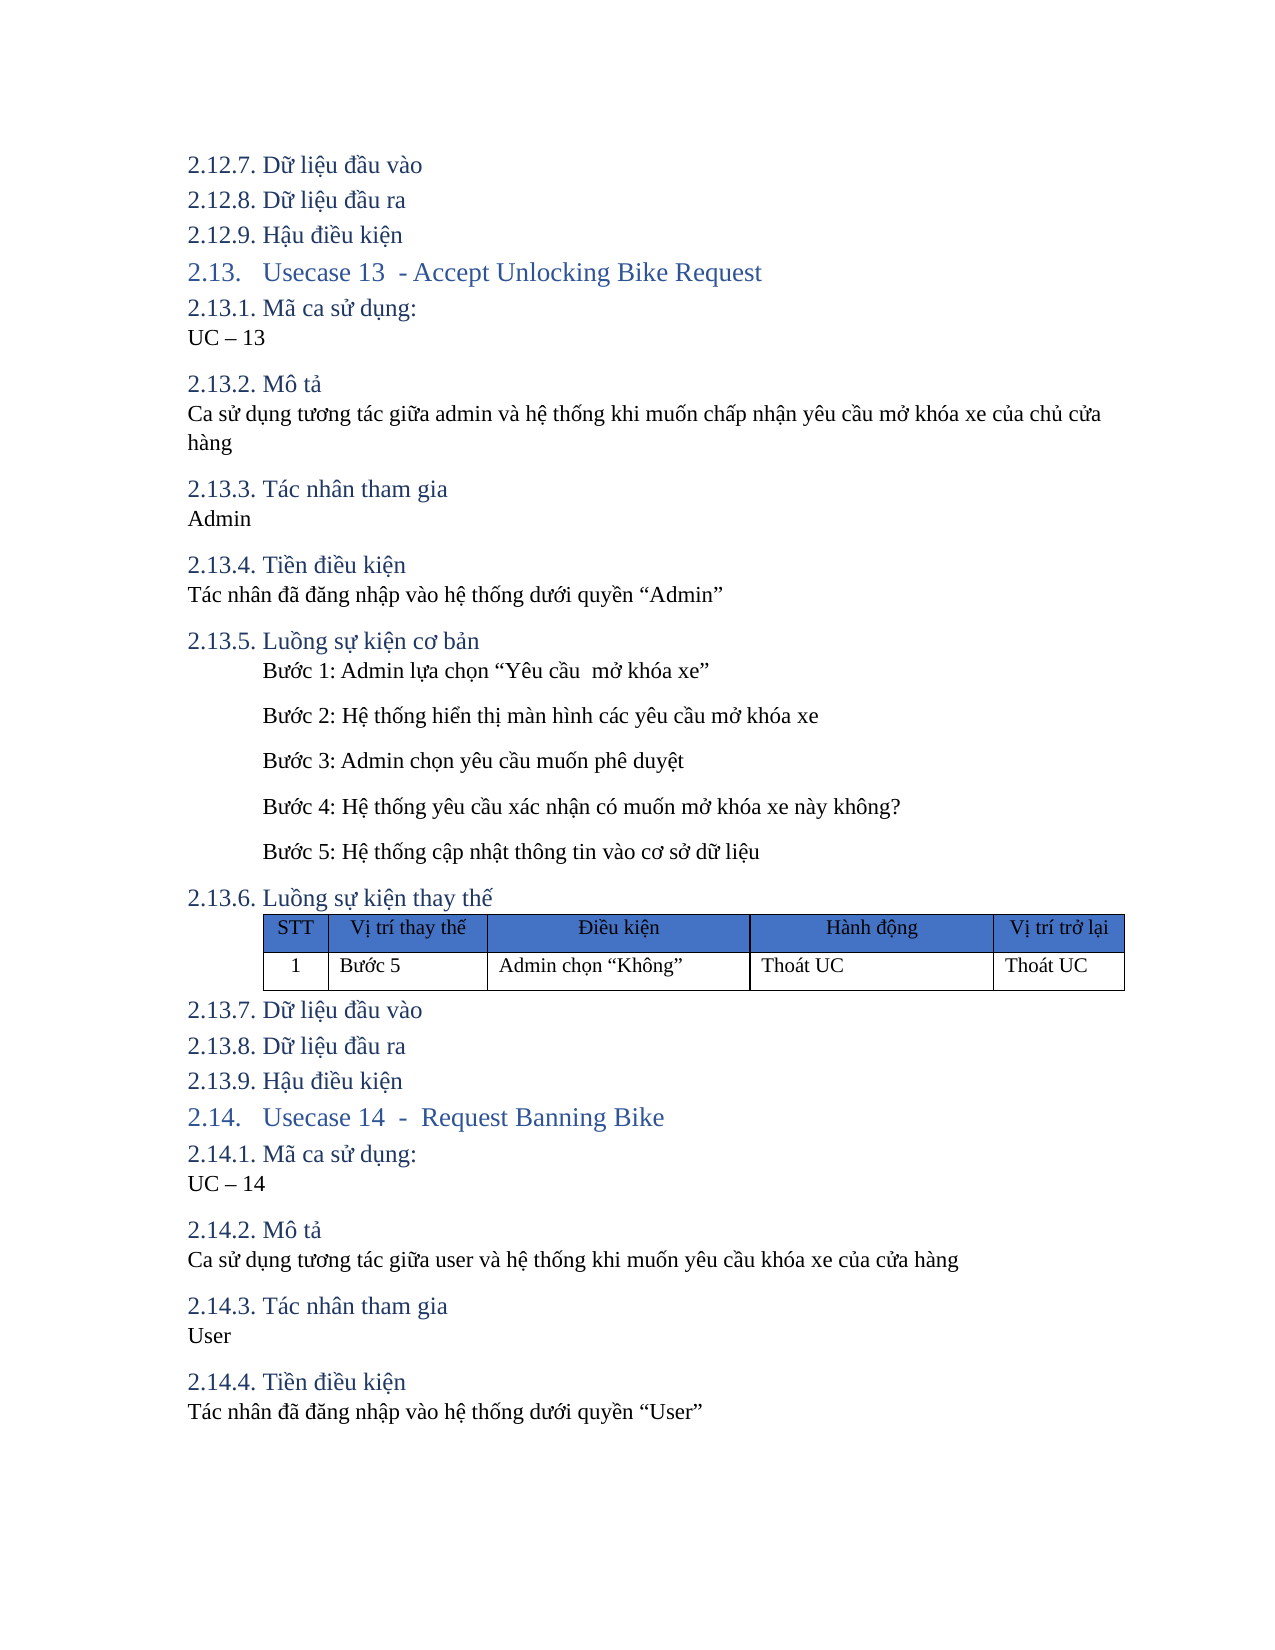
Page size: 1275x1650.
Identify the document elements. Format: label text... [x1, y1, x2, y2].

subtitle Usecase 14 - Request Banning Bike [187, 1101, 1125, 1132]
text UC – 13 [187, 324, 1125, 351]
table_header Vị trí trở lại [994, 915, 1124, 952]
text Tác nhân đã đăng nhập vào hệ thống dưới quyền “User” [187, 1398, 1125, 1425]
table_cell Admin chọn “Không” [488, 953, 749, 990]
text Bước 1: Admin lựa chọn “Yêu cầu mở khóa xe” [262, 657, 1125, 684]
text Bước 4: Hệ thống yêu cầu xác nhận có muốn mở khóa xe này không? [262, 793, 1125, 819]
subtitle Mô tả [187, 1215, 1125, 1244]
table_header STT [264, 915, 328, 952]
text Admin [187, 505, 1125, 531]
subtitle Mô tả [187, 369, 1125, 398]
subtitle Tiền điều kiện [187, 550, 1125, 579]
text Tác nhân đã đăng nhập vào hệ thống dưới quyền “Admin” [187, 581, 1125, 608]
table_header Vị trí thay thế [329, 915, 487, 952]
subtitle Mã ca sử dụng: [187, 1139, 1125, 1168]
subtitle Tác nhân tham gia [187, 1291, 1125, 1320]
subtitle Dữ liệu đầu vào [187, 996, 1125, 1024]
subtitle Luồng sự kiện thay thế [187, 883, 1125, 912]
table_header Điều kiện [488, 915, 749, 952]
text Bước 2: Hệ thống hiển thị màn hình các yêu cầu mở khóa xe [262, 702, 1125, 729]
table_cell 1 [264, 953, 328, 990]
table_cell Thoát UC [751, 953, 993, 990]
subtitle Dữ liệu đầu ra [187, 1031, 1125, 1059]
subtitle Tiền điều kiện [187, 1367, 1125, 1396]
subtitle Hậu điều kiện [187, 220, 1125, 249]
text Ca sử dụng tương tác giữa user và hệ thống khi muốn yêu cầu khóa xe của cửa hàng [187, 1246, 1125, 1272]
text Bước 5: Hệ thống cập nhật thông tin vào cơ sở dữ liệu [262, 838, 1125, 864]
subtitle Luồng sự kiện cơ bản [187, 626, 1125, 655]
subtitle Dữ liệu đầu vào [187, 150, 1125, 179]
text User [187, 1322, 1125, 1349]
table_header Hành động [751, 915, 993, 952]
table_cell Bước 5 [329, 953, 487, 990]
subtitle Mã ca sử dụng: [187, 293, 1125, 322]
text Ca sử dụng tương tác giữa admin và hệ thống khi muốn chấp nhận yêu cầu mở khóa xe của chủ cửa hàng [187, 401, 1125, 455]
subtitle Usecase 13 - Accept Unlocking Bike Request [187, 256, 1125, 287]
subtitle Dữ liệu đầu ra [187, 185, 1125, 214]
table_cell Thoát UC [994, 953, 1124, 990]
text UC – 14 [187, 1170, 1125, 1196]
subtitle Tác nhân tham gia [187, 474, 1125, 503]
subtitle Hậu điều kiện [187, 1066, 1125, 1095]
text Bước 3: Admin chọn yêu cầu muốn phê duyệt [262, 748, 1125, 774]
